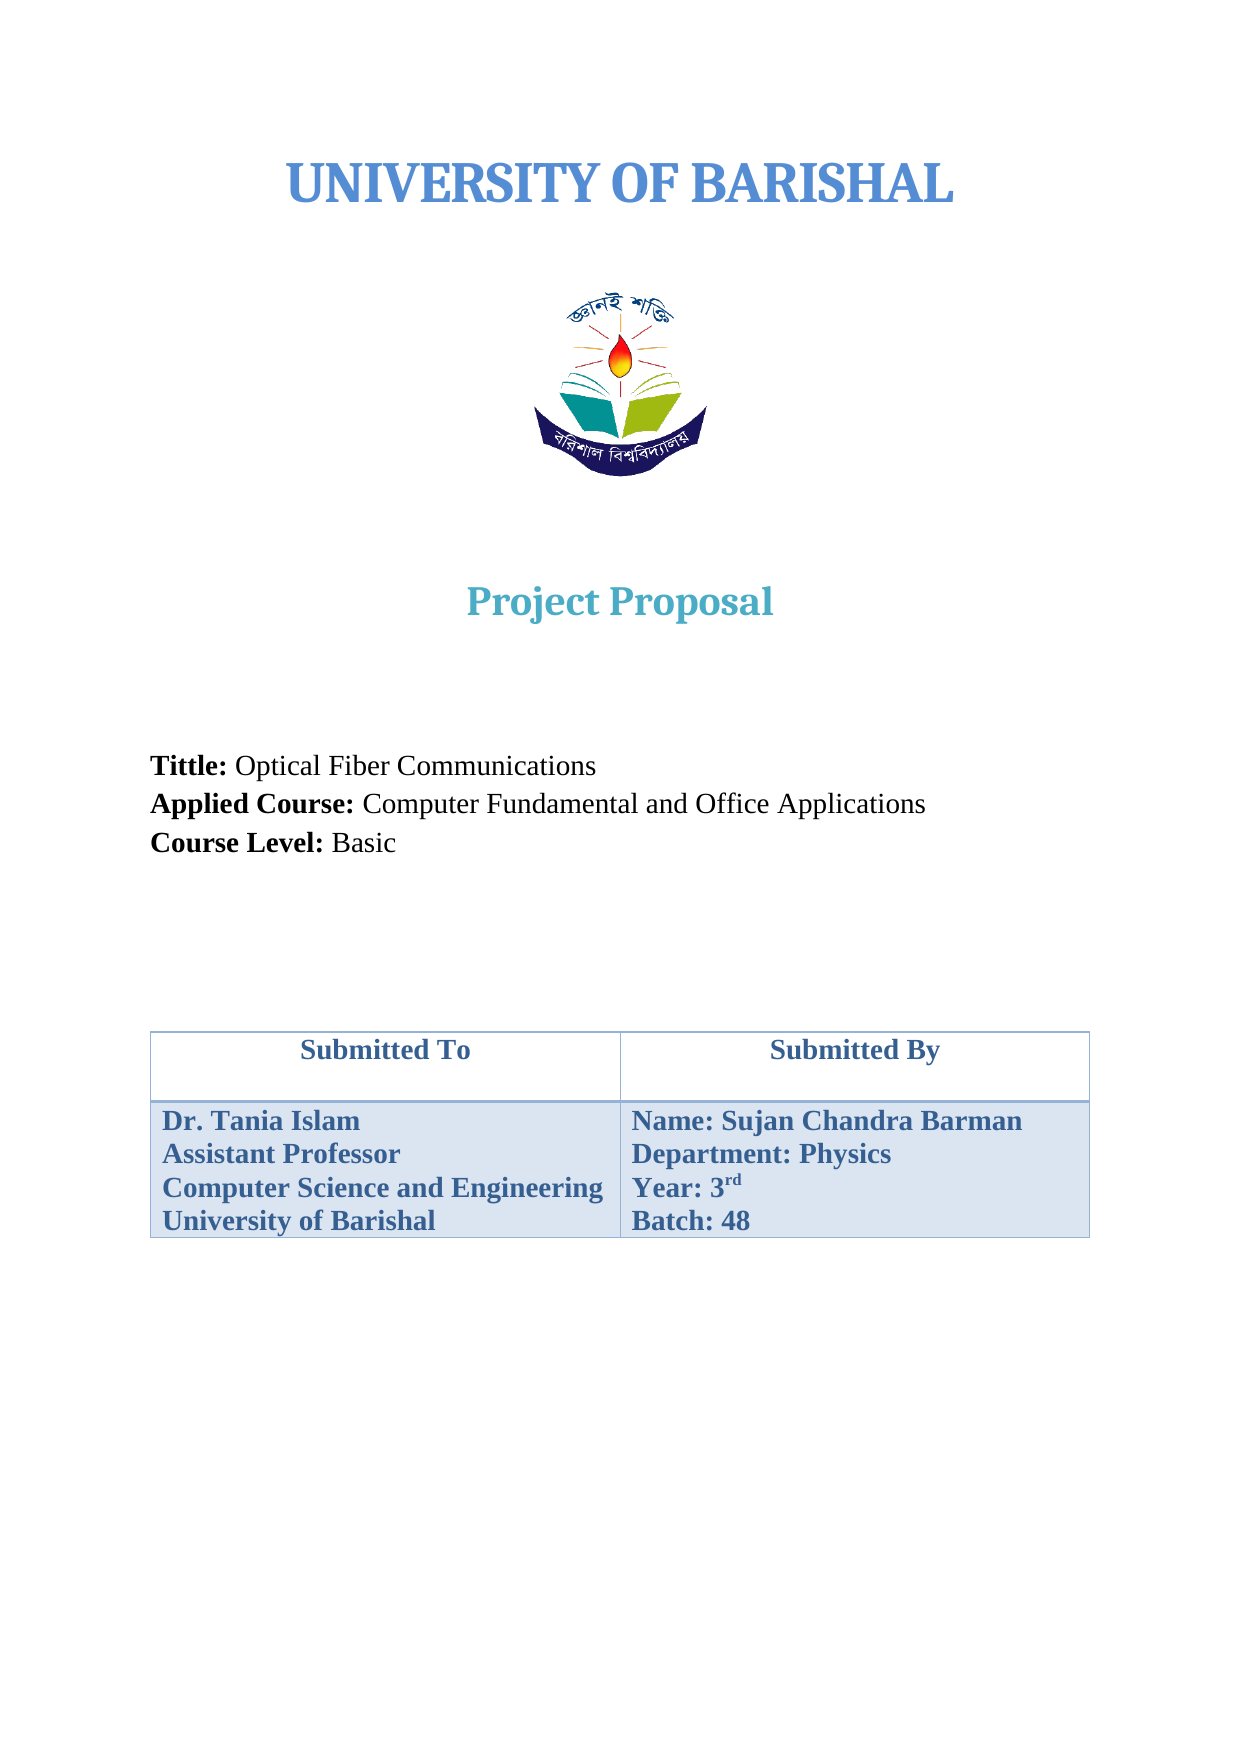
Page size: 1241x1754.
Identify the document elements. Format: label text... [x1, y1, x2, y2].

subtitle Project Proposal [150, 577, 1090, 625]
table_cell Dr. Tania Islam Assistant Professor Computer Science and Engineering University of Barishal [151, 1103, 620, 1237]
text Course Level: Basic [150, 825, 1090, 859]
text Applied Course: Computer Fundamental and Office Applications [150, 787, 1090, 820]
table_header Submitted By [621, 1033, 1089, 1099]
table_cell Name: Sujan Chandra Barman Department: Physics Year: 3rd Batch: 48 [621, 1103, 1089, 1237]
text Tittle: Optical Fiber Communications [150, 748, 1090, 782]
table_header Submitted To [151, 1033, 620, 1099]
title UNIVERSITY OF BARISHAL [150, 150, 1090, 217]
picture [519, 282, 721, 484]
